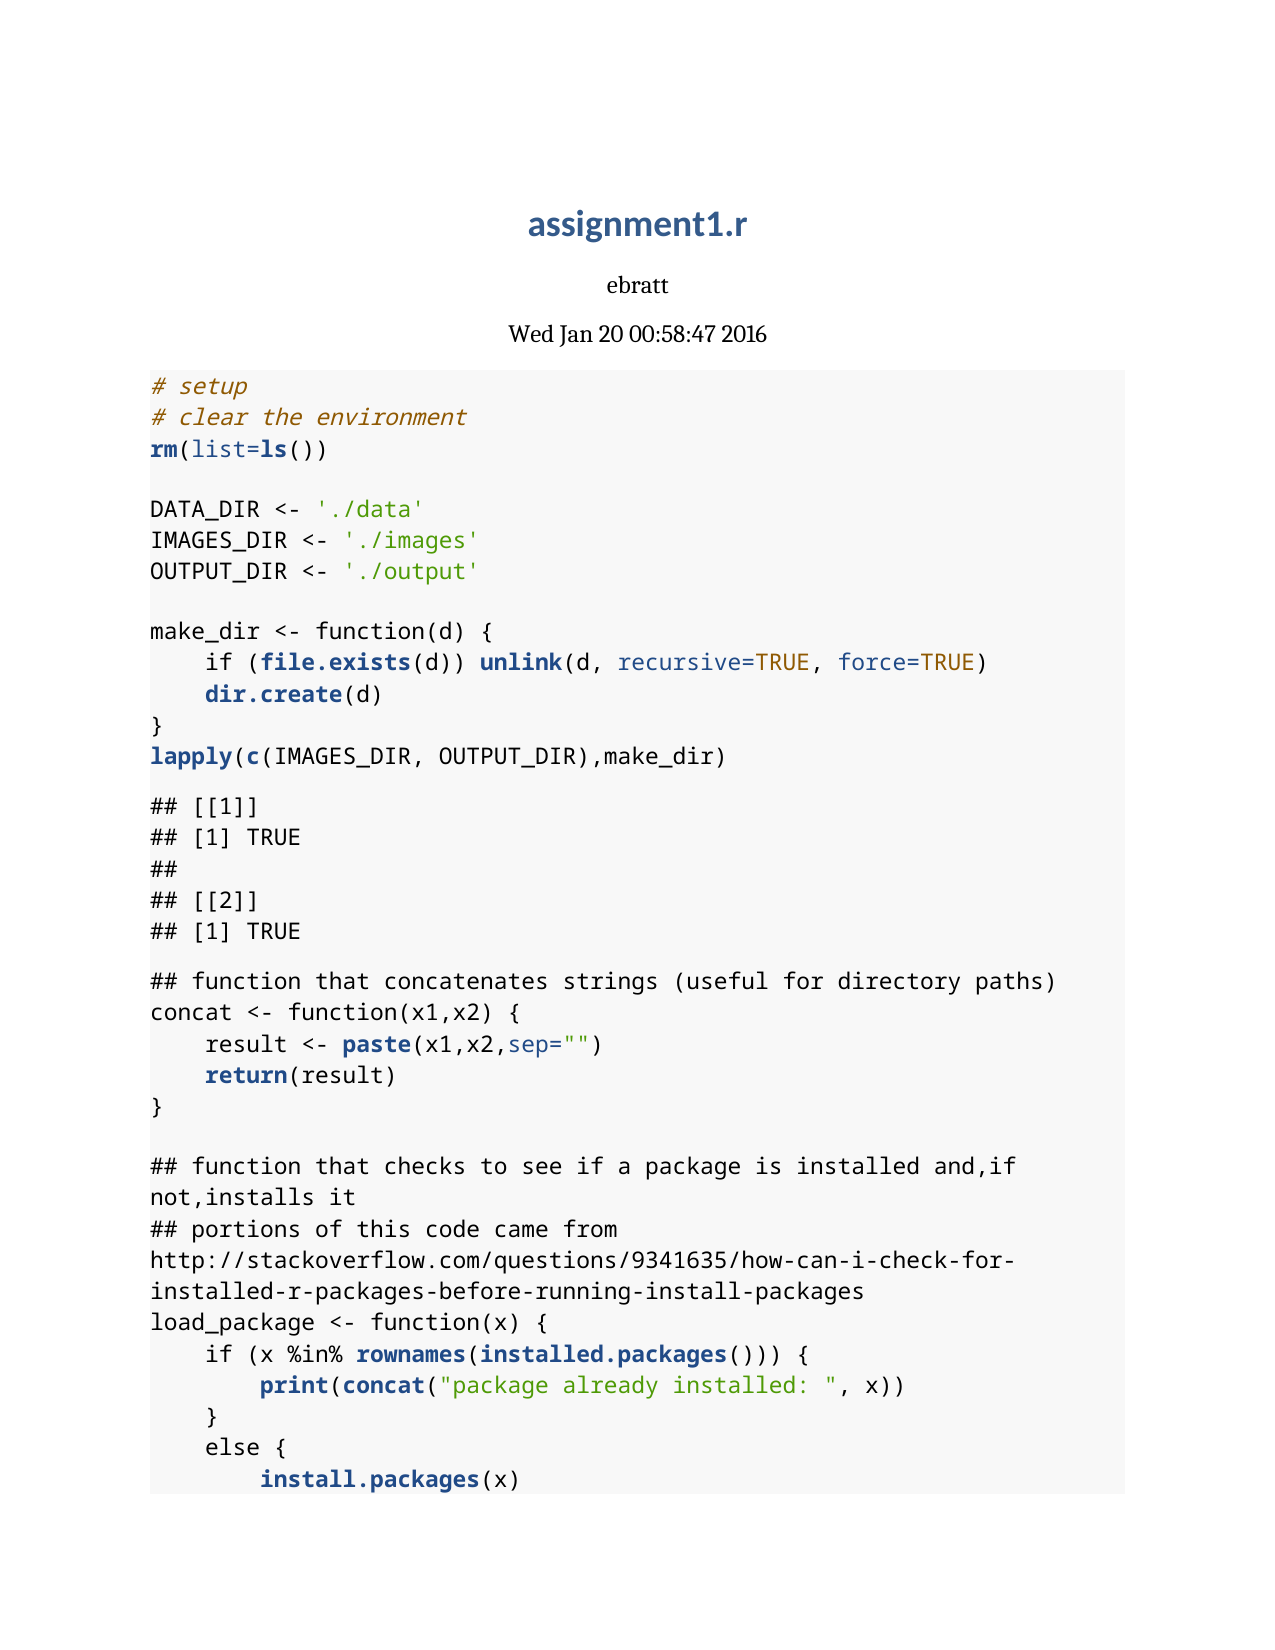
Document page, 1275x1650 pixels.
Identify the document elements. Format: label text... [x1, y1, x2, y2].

text Wed Jan 20 00:58:47 2016 [150, 320, 1125, 349]
text ebratt [150, 271, 1125, 299]
title assignment1.r [150, 200, 1125, 246]
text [150, 965, 1125, 1494]
text # setup # clear the environment rm(list=ls()) DATA_DIR <- './data' IMAGES_DIR <- './images' OUTPUT_DIR <- './output' make_dir <- function(d) { if (file.exists(d)) unlink(d, recursive=TRUE, force=TRUE) dir.create(d) } lapply(c(IMAGES_DIR, OUTPUT_DIR),make_dir) [150, 370, 1125, 771]
text ## [[1]] ## [1] TRUE ## ## [[2]] ## [1] TRUE [150, 790, 1125, 946]
